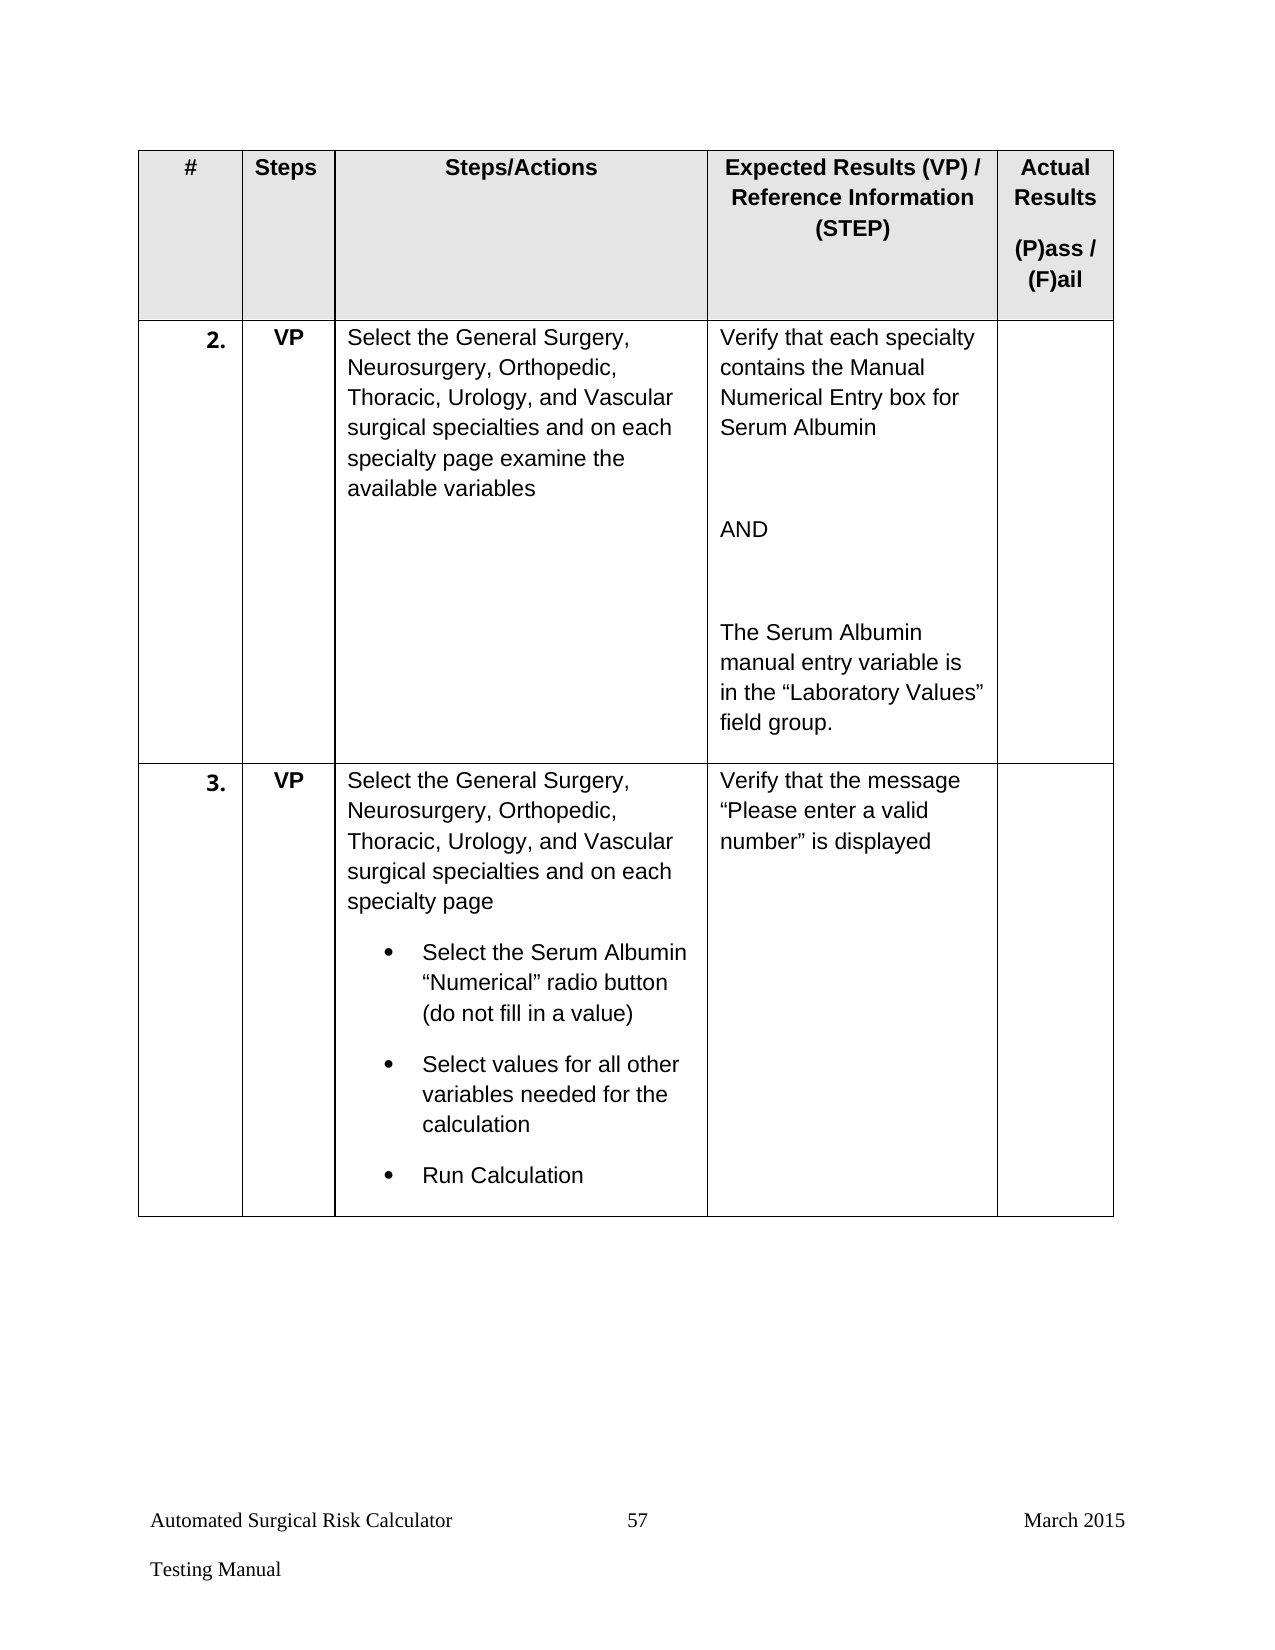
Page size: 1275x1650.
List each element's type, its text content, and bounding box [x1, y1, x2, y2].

table_header # [139, 151, 242, 319]
table_cell Select the General Surgery, Neurosurgery, Orthopedic, Thoracic, Urology, and Vascular surgical specialties and on each specialty page Select the Serum Albumin “Numerical” radio button (do not fill in a value) Select values for all other variables needed for the calculation Run Calculation [336, 764, 707, 1216]
table_cell [139, 764, 242, 1216]
table_cell VP [243, 764, 334, 1216]
table_header Steps/Actions [336, 151, 707, 319]
table_cell VP [243, 321, 334, 763]
table_cell [139, 321, 242, 763]
table_cell [998, 764, 1113, 1216]
table_header Actual Results (P)ass / (F)ail [998, 151, 1113, 319]
table_header Expected Results (VP) / Reference Information (STEP) [708, 151, 997, 319]
table_cell Verify that each specialty contains the Manual Numerical Entry box for Serum Albumin AND The Serum Albumin manual entry variable is in the “Laboratory Values” field group. [708, 321, 997, 763]
table_cell Verify that the message “Please enter a valid number” is displayed [708, 764, 997, 1216]
table_cell [998, 321, 1113, 763]
table_header Steps [243, 151, 334, 319]
